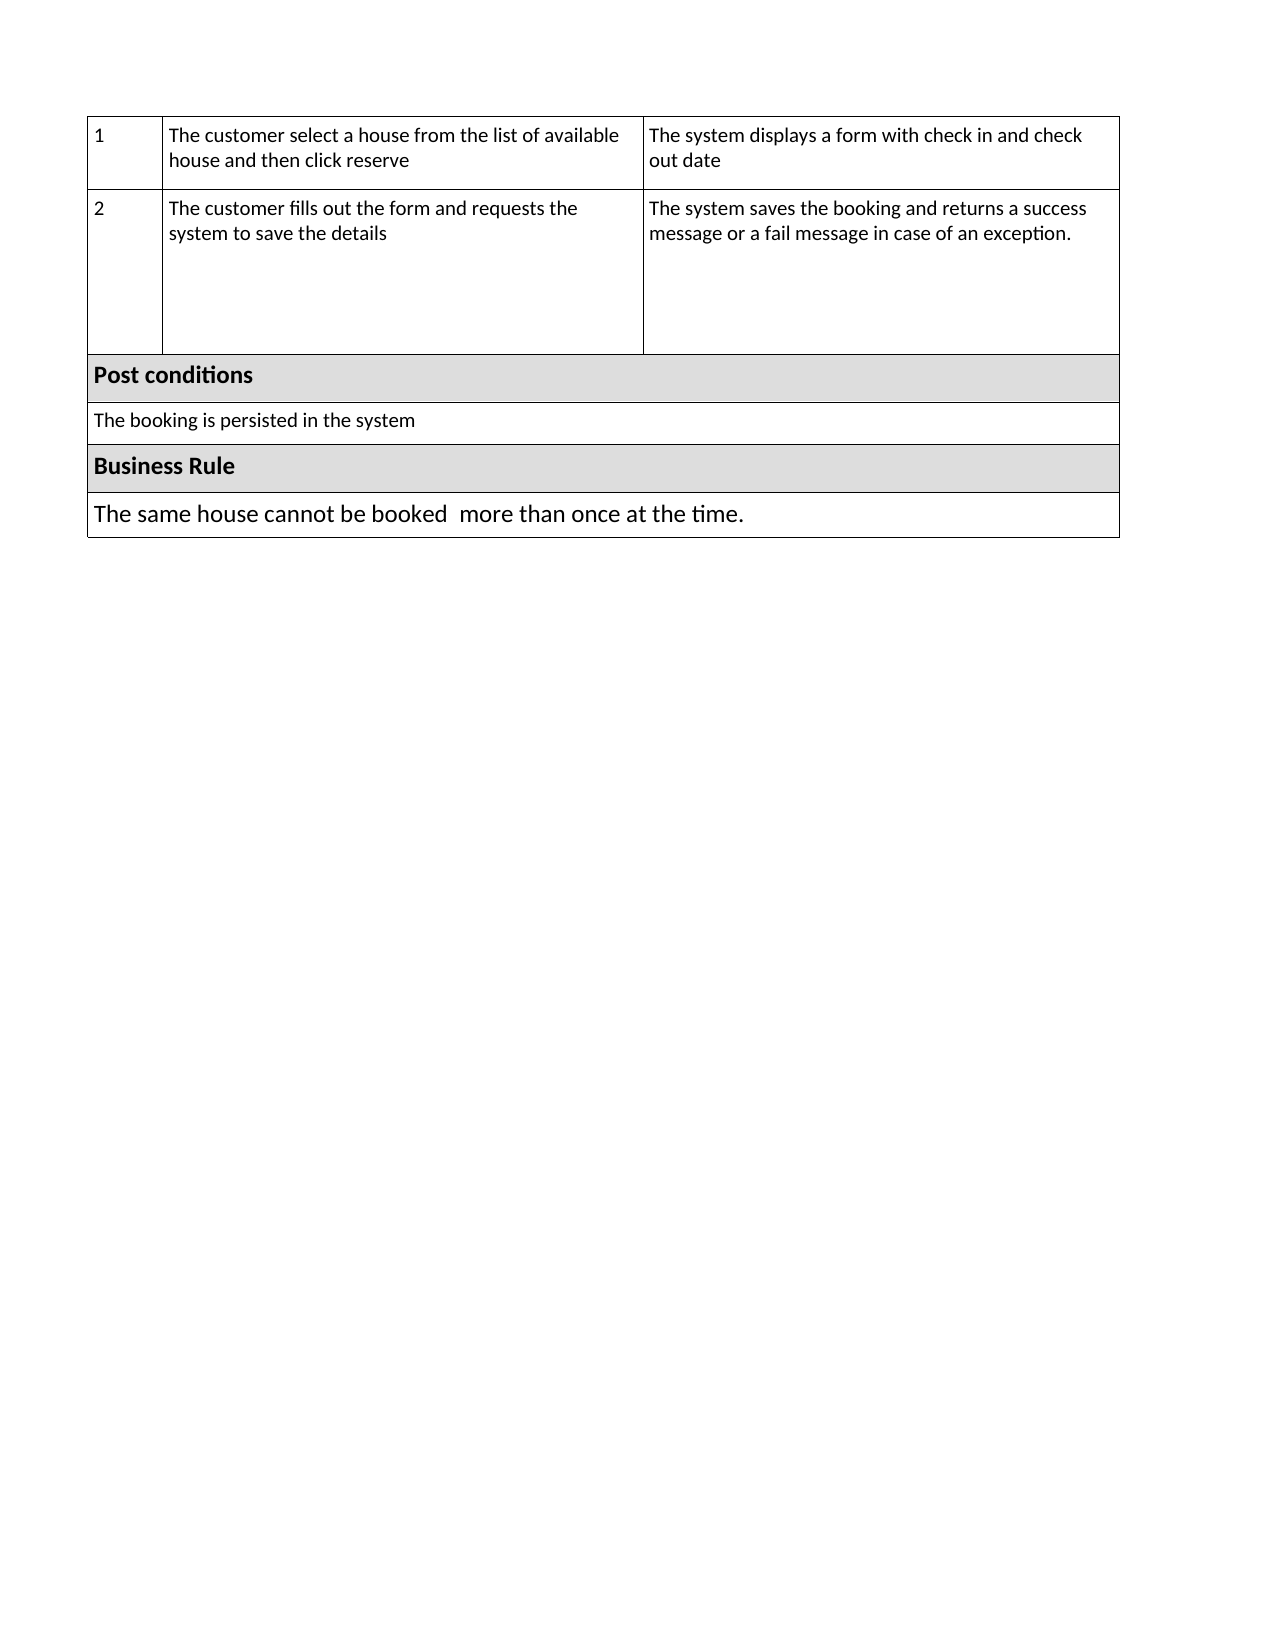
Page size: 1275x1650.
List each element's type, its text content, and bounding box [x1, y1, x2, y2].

table_cell The customer select a house from the list of available house and then click reserve [163, 117, 643, 189]
table_cell The system displays a form with check in and check out date [644, 117, 1119, 189]
table_cell 1 [88, 117, 162, 189]
table_cell The same house cannot be booked more than once at the time. [88, 493, 1119, 537]
table_cell Post conditions [88, 355, 1119, 401]
table_cell The customer fills out the form and requests the system to save the details [163, 190, 643, 353]
table_cell 2 [88, 190, 162, 353]
table_cell The booking is persisted in the system [88, 403, 1119, 444]
table_cell Business Rule [88, 445, 1119, 492]
table_cell The system saves the booking and returns a success message or a fail message in case of an exception. [644, 190, 1119, 353]
